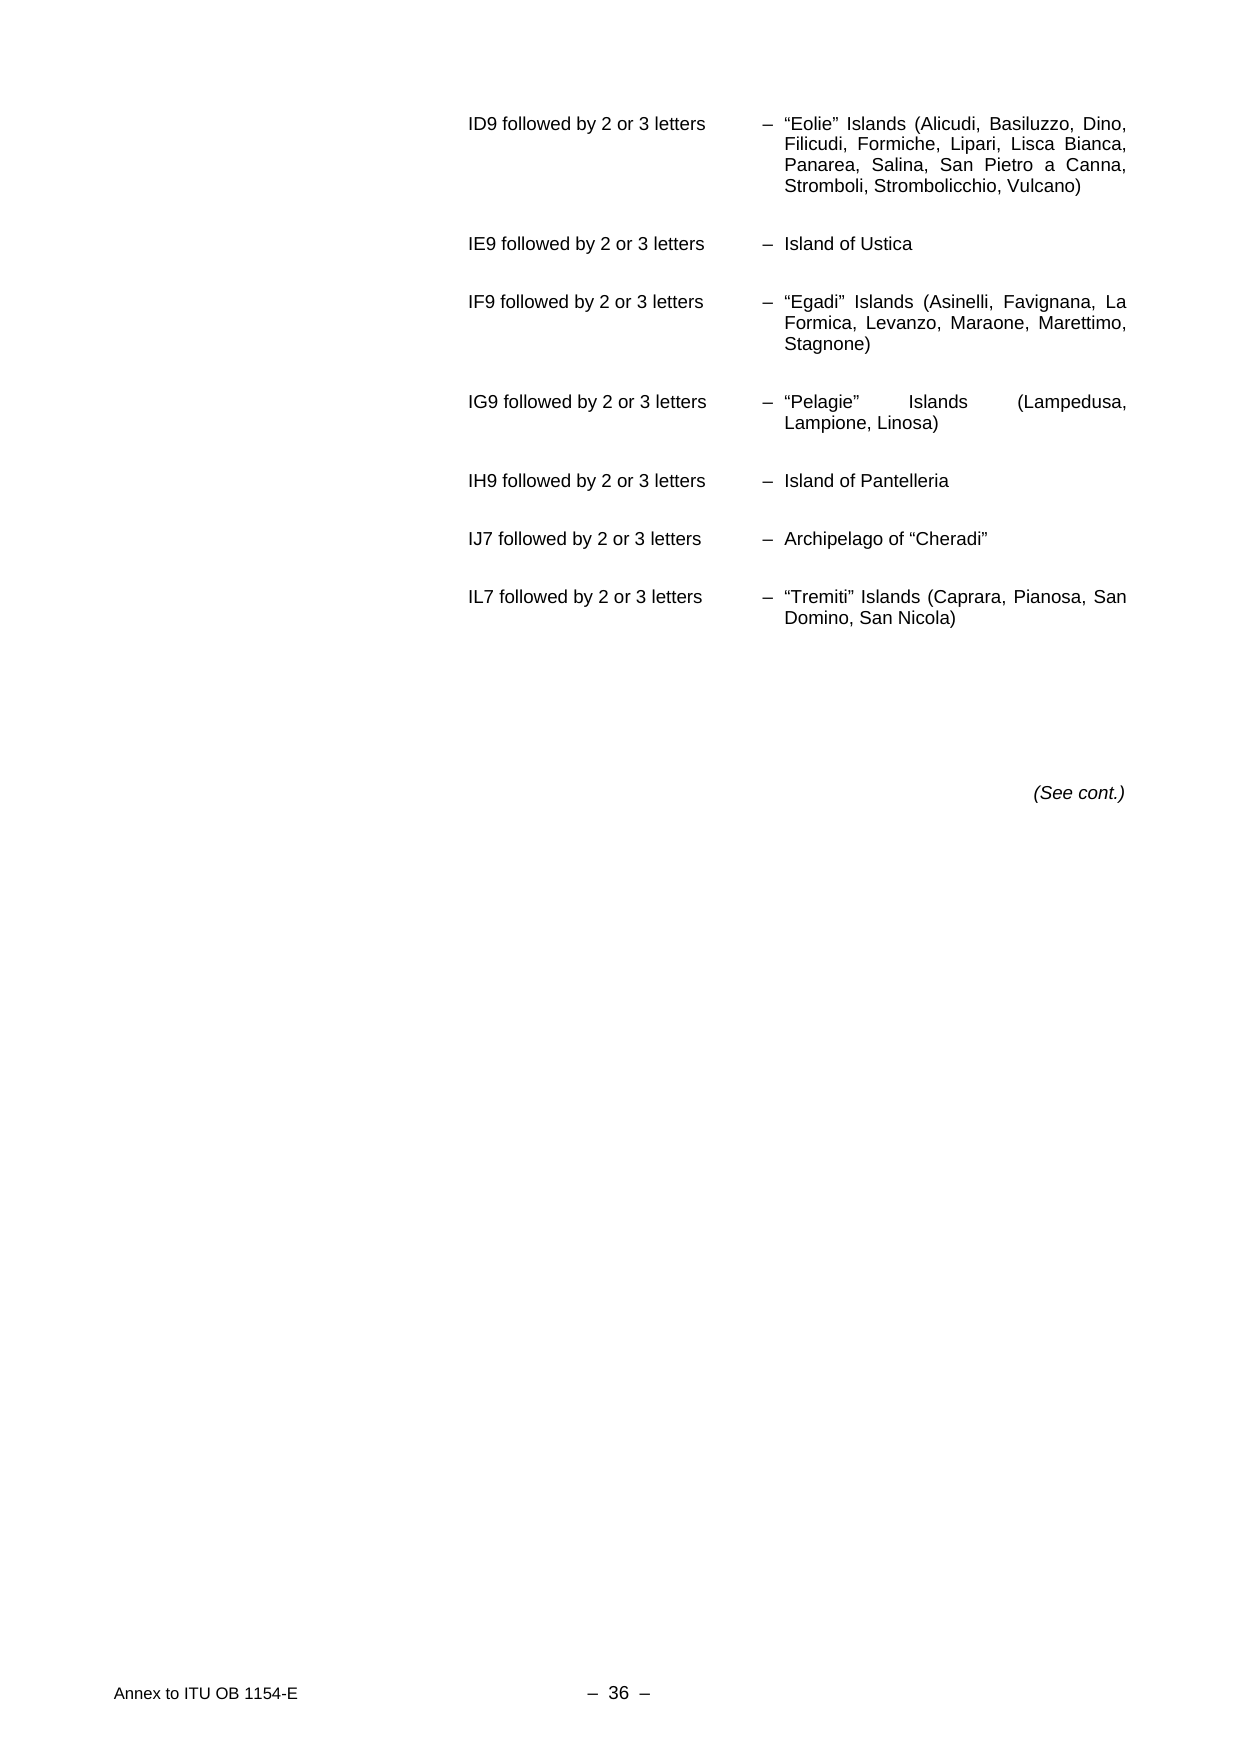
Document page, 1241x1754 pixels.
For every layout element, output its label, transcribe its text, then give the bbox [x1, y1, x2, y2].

text ID9 followed by 2 or 3 letters – “Eolie” Islands (Alicudi, Basiluzzo, Dino, Filicudi, Formiche, Lipari, Lisca Bianca, Panarea, Salina, San Pietro a Canna, Stromboli, Strombolicchio, Vulcano) [113, 113, 1127, 196]
text (See cont.) [113, 783, 1127, 803]
text IJ7 followed by 2 or 3 letters – Archipelago of “Cheradi” [113, 529, 1127, 550]
text IG9 followed by 2 or 3 letters – “Pelagie” Islands (Lampedusa, Lampione, Linosa) [113, 392, 1127, 433]
text IF9 followed by 2 or 3 letters – “Egadi” Islands (Asinelli, Favignana, La Formica, Levanzo, Maraone, Marettimo, Stagnone) [113, 292, 1127, 354]
text IE9 followed by 2 or 3 letters – Island of Ustica [113, 234, 1127, 254]
text IL7 followed by 2 or 3 letters – “Tremiti” Islands (Caprara, Pianosa, San Domino, San Nicola) [113, 587, 1127, 629]
text IH9 followed by 2 or 3 letters – Island of Pantelleria [113, 471, 1127, 491]
